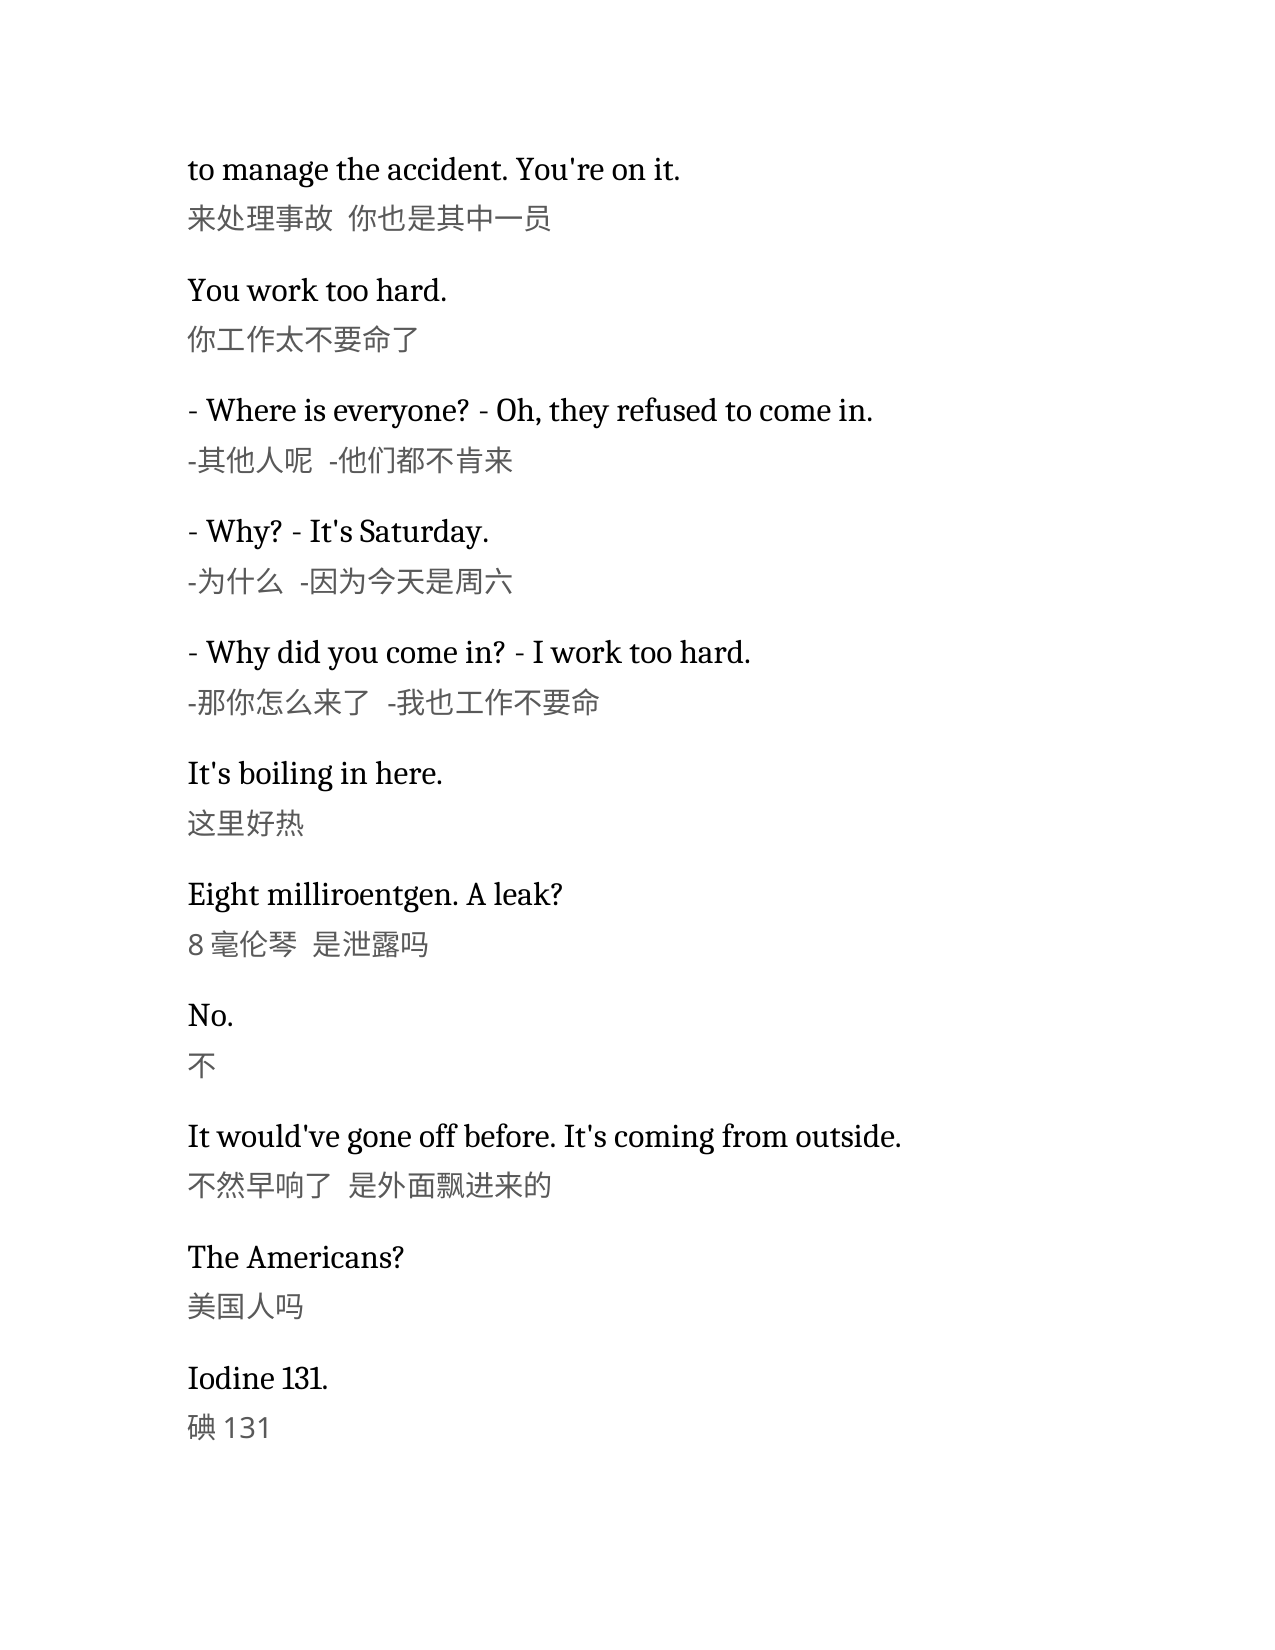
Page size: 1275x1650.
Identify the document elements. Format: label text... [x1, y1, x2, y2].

text to manage the accident. You're on it. [187, 150, 1087, 188]
text -其他人呢 -他们都不肯来 [187, 440, 1087, 480]
text 不 [187, 1045, 1087, 1084]
text It's boiling in here. [187, 755, 1087, 793]
text No. [187, 997, 1087, 1035]
text - Why? - It's Saturday. [187, 513, 1087, 551]
text -那你怎么来了 -我也工作不要命 [187, 682, 1087, 722]
text Eight milliroentgen. A leak? [187, 876, 1087, 914]
text The Americans? [187, 1238, 1087, 1277]
text 这里好热 [187, 803, 1087, 843]
text - Why did you come in? - I work too hard. [187, 634, 1087, 672]
text 你工作太不要命了 [187, 319, 1087, 359]
text 来处理事故 你也是其中一员 [187, 198, 1087, 238]
text You work too hard. [187, 271, 1087, 309]
text 美国人吗 [187, 1287, 1087, 1326]
text 不然早响了 是外面飘进来的 [187, 1166, 1087, 1205]
text Iodine 131. [187, 1359, 1087, 1398]
text 8毫伦琴 是泄露吗 [187, 924, 1087, 963]
text 碘131 [187, 1408, 1087, 1447]
text - Where is everyone? - Oh, they refused to come in. [187, 392, 1087, 430]
text -为什么 -因为今天是周六 [187, 561, 1087, 601]
text It would've gone off before. It's coming from outside. [187, 1117, 1087, 1156]
